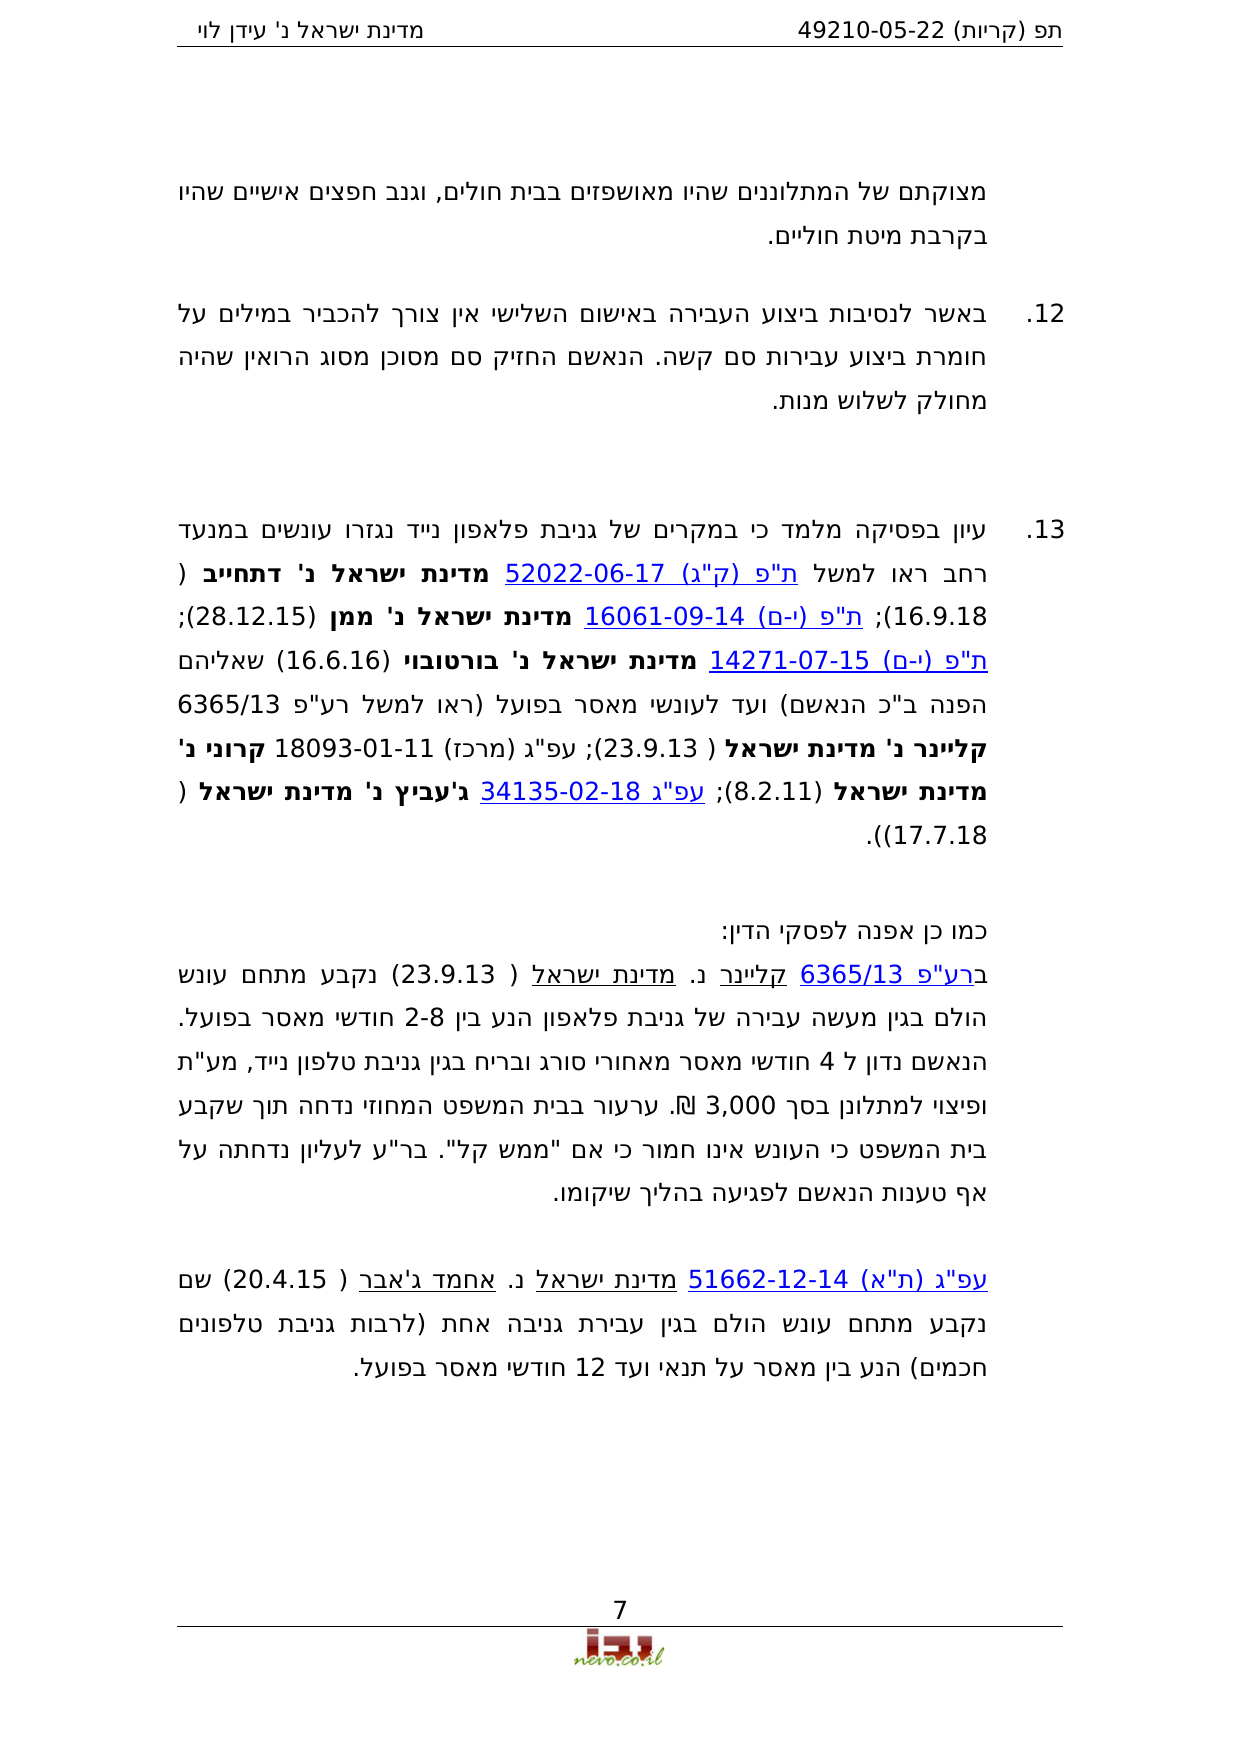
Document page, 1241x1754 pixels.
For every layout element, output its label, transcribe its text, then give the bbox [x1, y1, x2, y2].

list באשר לנסיבות ביצוע העבירה באישום השלישי אין צורך להכביר במילים על חומרת ביצוע עבירות סם קשה. הנאשם החזיק סם מסוכן מסוג הרואין שהיה מחולק לשלוש מנות. [177, 299, 1026, 415]
picture [574, 1628, 666, 1667]
list ברע"פ 6365/13 קליינר נ. מדינת ישראל ( 23.9.13) נקבע מתחם עונש הולם בגין מעשה עבירה של גניבת פלאפון הנע בין 2-8 חודשי מאסר בפועל. הנאשם נדון ל 4 חודשי מאסר מאחורי סורג ובריח בגין גניבת טלפון נייד, מע"ת ופיצוי למתלונן בסך 3,000 ₪. ערעור בבית המשפט המחוזי נדחה תוך שקבע בית המשפט כי העונש אינו חמור כי אם "ממש קל". בר"ע לעליון נדחתה על אף טענות הנאשם לפגיעה בהליך שיקומו. [177, 960, 988, 1208]
list עיון בפסיקה מלמד כי במקרים של גניבת פלאפון נייד נגזרו עונשים במנעד רחב ראו למשל ת"פ (ק"ג) 52022-06-17 מדינת ישראל נ' דתחייב (16.9.18); ת"פ (י-ם) 16061-09-14 מדינת ישראל נ' ממן (28.12.15); ת"פ (י-ם) 14271-07-15 מדינת ישראל נ' בורטובוי (16.6.16) שאליהם הפנה ב"כ הנאשם) ועד לעונשי מאסר בפועל (ראו למשל רע"פ 6365/13 קליינר נ' מדינת ישראל ( 23.9.13); עפ"ג (מרכז) 18093-01-11 קרוני נ' מדינת ישראל (8.2.11); עפ"ג 34135-02-18 ג'עביץ נ' מדינת ישראל (17.7.18)). [177, 515, 1026, 851]
list כמו כן אפנה לפסקי הדין: [177, 916, 988, 945]
list עפ"ג (ת"א) 51662-12-14 מדינת ישראל נ. אחמד ג'אבר ( 20.4.15) שם נקבע מתחם עונש הולם בגין עבירת גניבה אחת (לרבות גניבת טלפונים חכמים) הנע בין מאסר על תנאי ועד 12 חודשי מאסר בפועל. [177, 1266, 988, 1382]
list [177, 177, 1026, 250]
